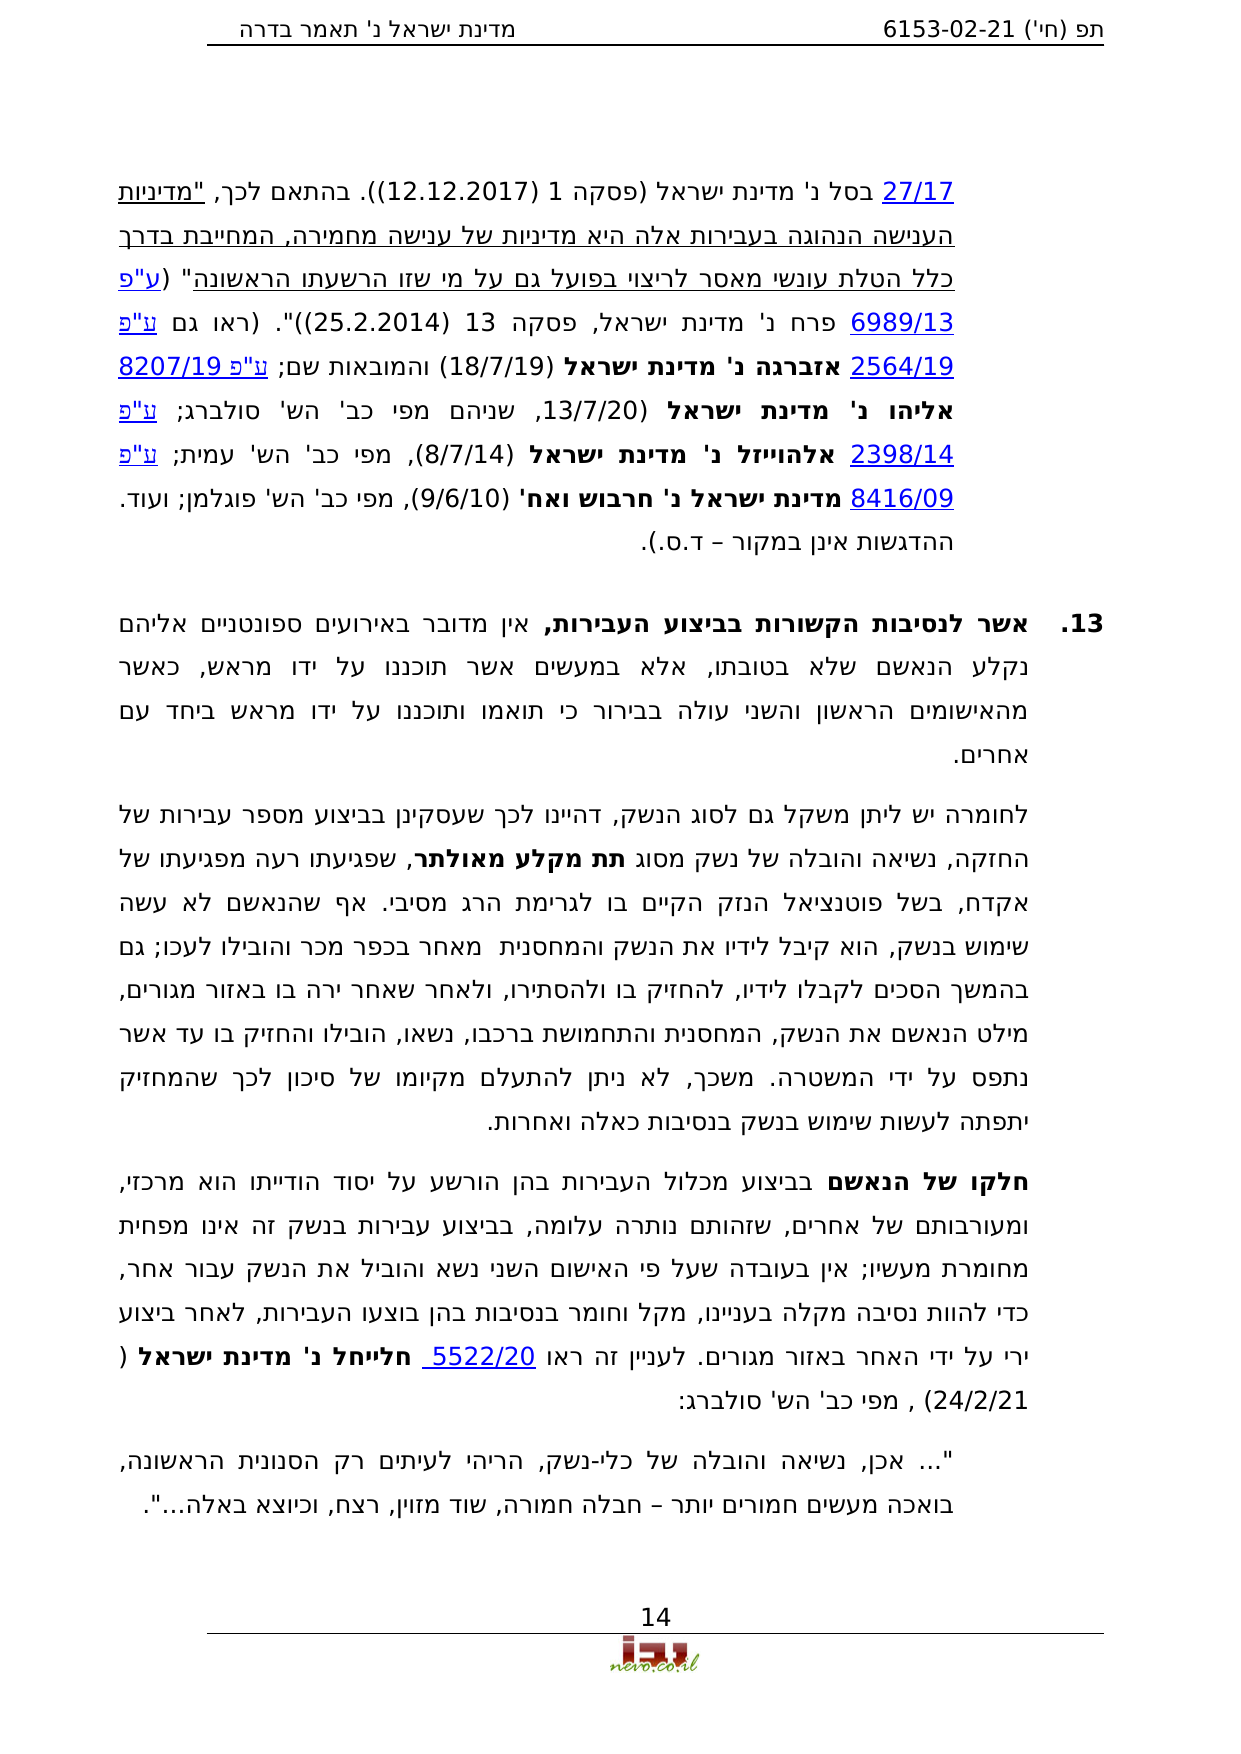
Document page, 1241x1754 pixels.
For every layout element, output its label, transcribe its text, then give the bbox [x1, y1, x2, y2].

text 13. אשר לנסיבות הקשורות בביצוע העבירות, אין מדובר באירועים ספונטניים אליהם נקלע הנאשם שלא בטובתו, אלא במעשים אשר תוכננו על ידו מראש, כאשר מהאישומים הראשון והשני עולה בבירור כי תואמו ותוכננו על ידו מראש ביחד עם אחרים. [118, 609, 1104, 769]
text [118, 177, 954, 246]
picture [610, 1635, 701, 1673]
text "... אכן, נשיאה והובלה של כלי-נשק, הריהי לעיתים רק הסנונית הראשונה, בואכה מעשים חמורים יותר – חבלה חמורה, שוד מזוין, רצח, וכיוצא באלה...". [118, 1446, 954, 1519]
text חלקו של הנאשם בביצוע מכלול העבירות בהן הורשע על יסוד הודייתו הוא מרכזי, ומעורבותם של אחרים, שזהותם נותרה עלומה, בביצוע עבירות בנשק זה אינו מפחית מחומרת מעשיו; אין בעובדה שעל פי האישום השני נשא והוביל את הנשק עבור אחר, כדי להוות נסיבה מקלה בעניינו, מקל וחומר בנסיבות בהן בוצעו העבירות, לאחר ביצוע ירי על ידי האחר באזור מגורים. לעניין זה ראו 5522/20 חלייחל נ' מדינת ישראל (24/2/21) , מפי כב' הש' סולברג: [118, 1167, 1104, 1415]
text לחומרה יש ליתן משקל גם לסוג הנשק, דהיינו לכך שעסקינן בביצוע מספר עבירות של החזקה, נשיאה והובלה של נשק מסוג תת מקלע מאולתר, שפגיעתו רעה מפגיעתו של אקדח, בשל פוטנציאל הנזק הקיים בו לגרימת הרג מסיבי. אף שהנאשם לא עשה שימוש בנשק, הוא קיבל לידיו את הנשק והמחסנית מאחר בכפר מכר והובילו לעכו; גם בהמשך הסכים לקבלו לידיו, להחזיק בו ולהסתירו, ולאחר שאחר ירה בו באזור מגורים, מילט הנאשם את הנשק, המחסנית והתחמושת ברכבו, נשאו, הובילו והחזיק בו עד אשר נתפס על ידי המשטרה. משכך, לא ניתן להתעלם מקיומו של סיכון לכך שהמחזיק יתפתה לעשות שימוש בנשק בנסיבות כאלה ואחרות. [118, 801, 1029, 1136]
